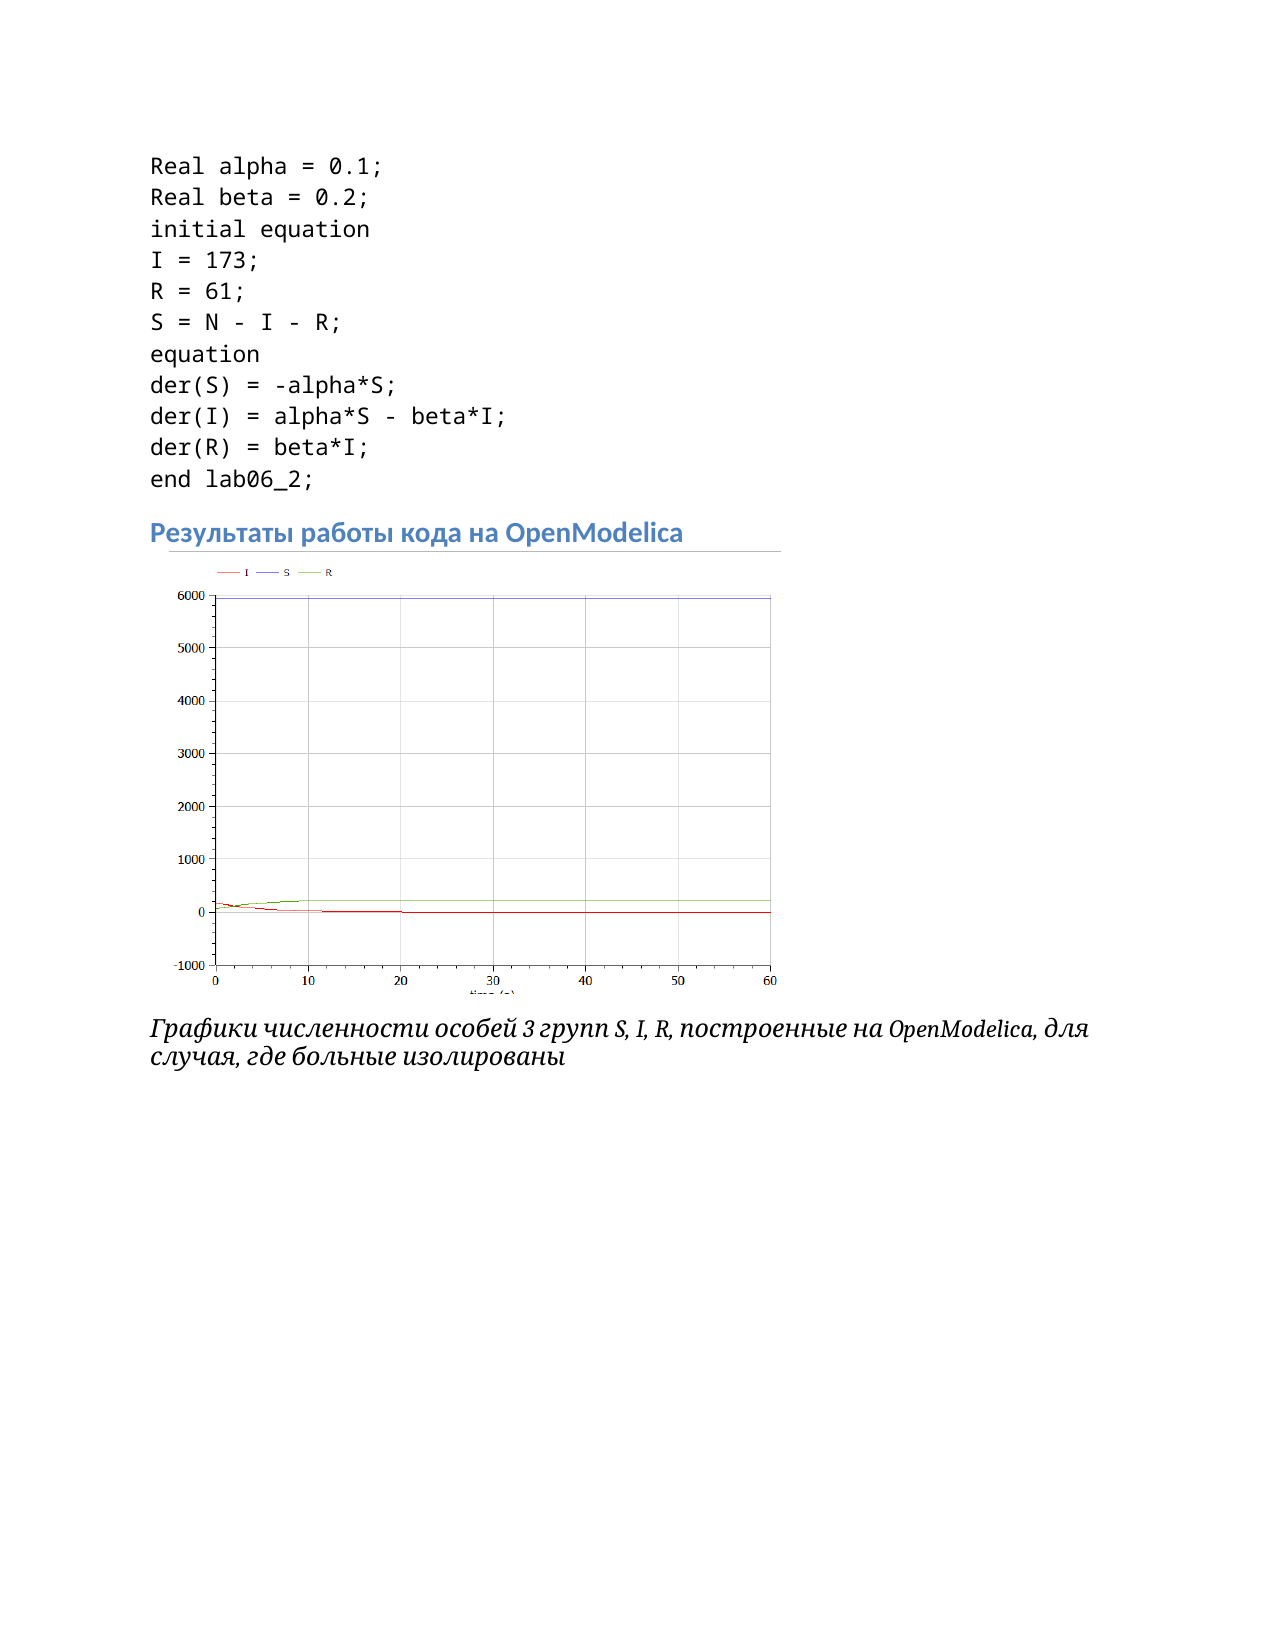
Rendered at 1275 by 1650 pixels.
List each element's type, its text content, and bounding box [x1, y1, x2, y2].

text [150, 150, 1125, 494]
subtitle Результаты работы кода на OpenModelica [150, 514, 1125, 550]
text Графики численности особей 3 групп S, I, R, построенные на OpenModelica, для случая, где больные изолированы [150, 1014, 1125, 1072]
picture [168, 550, 782, 994]
